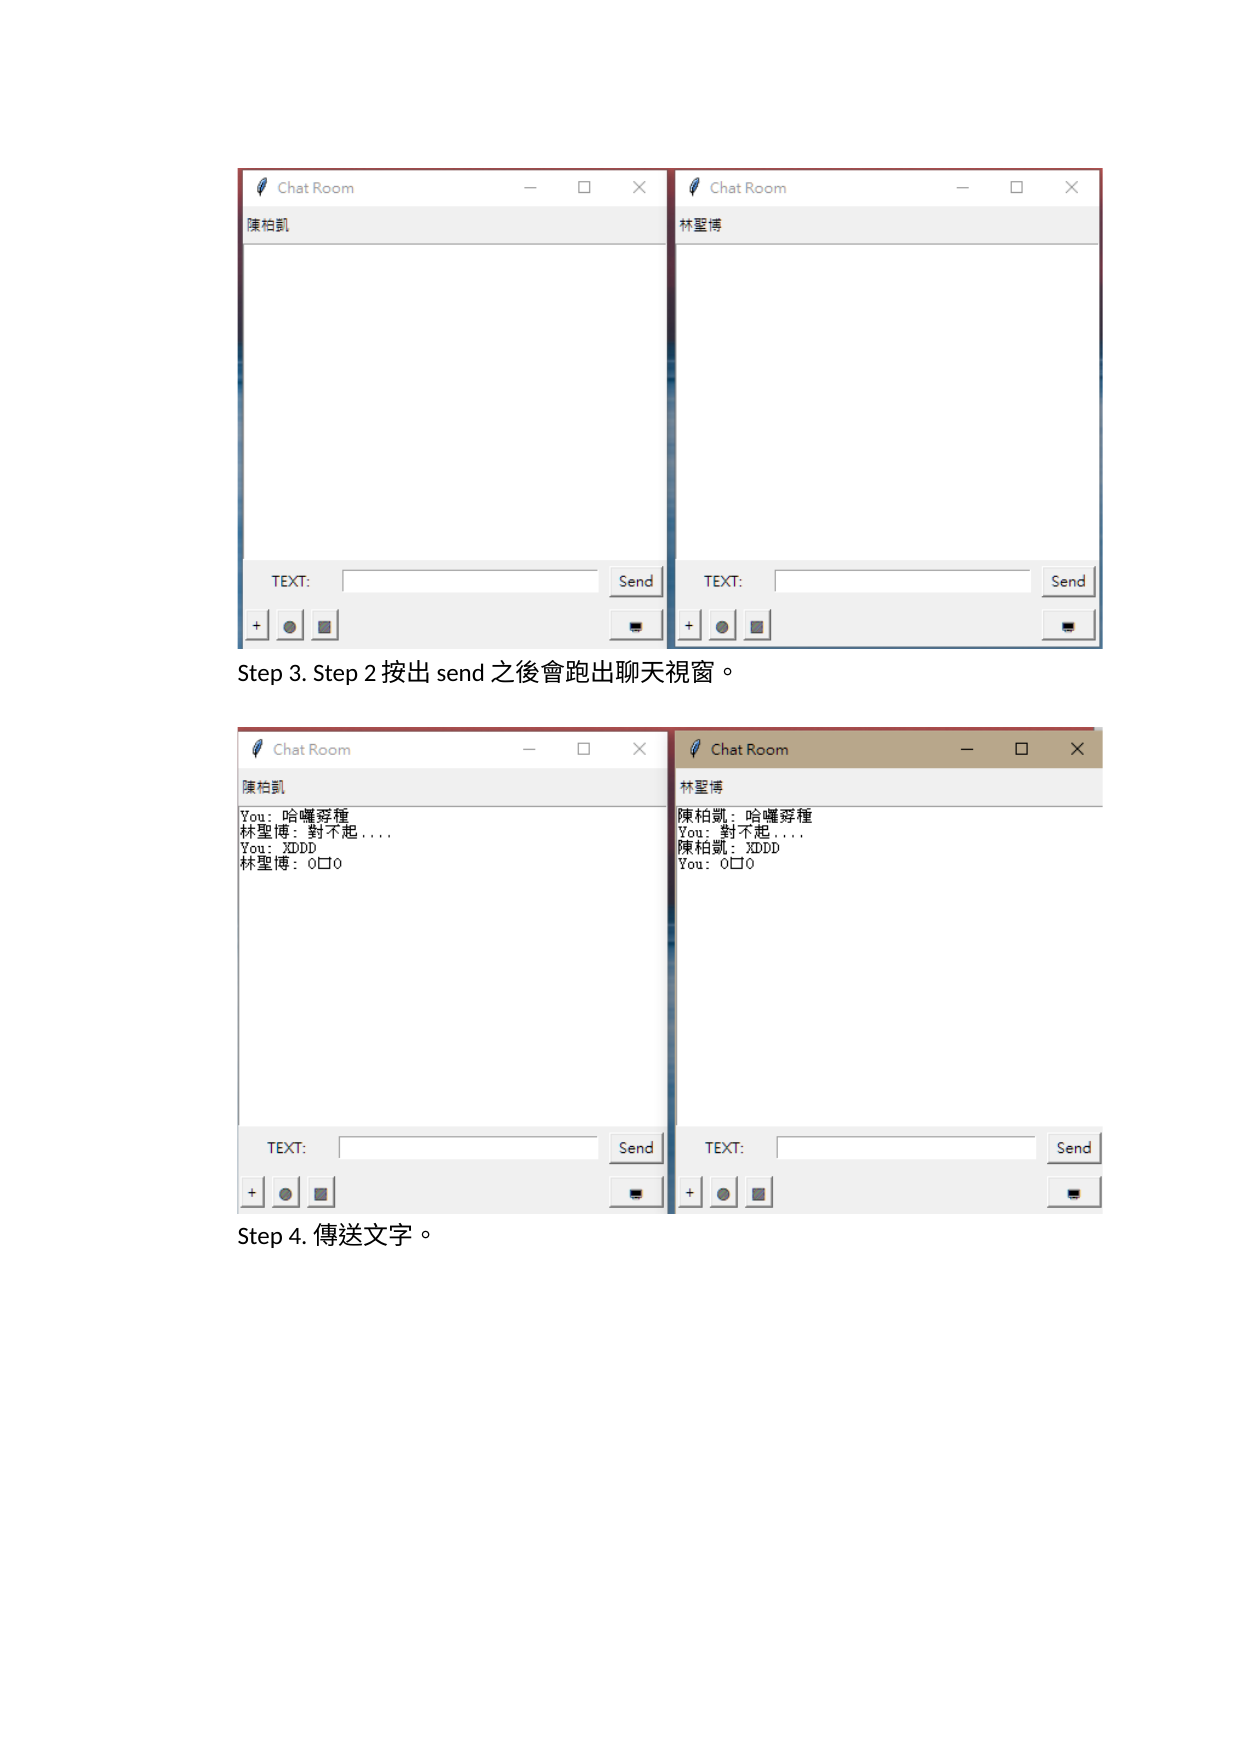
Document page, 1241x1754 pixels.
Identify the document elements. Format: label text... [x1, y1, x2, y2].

picture [237, 727, 1103, 1214]
list Step 3. Step 2按出send之後會跑出聊天視窗。 [237, 652, 1053, 689]
list Step 4. 傳送文字。 [237, 1214, 1053, 1252]
picture [237, 168, 1103, 649]
